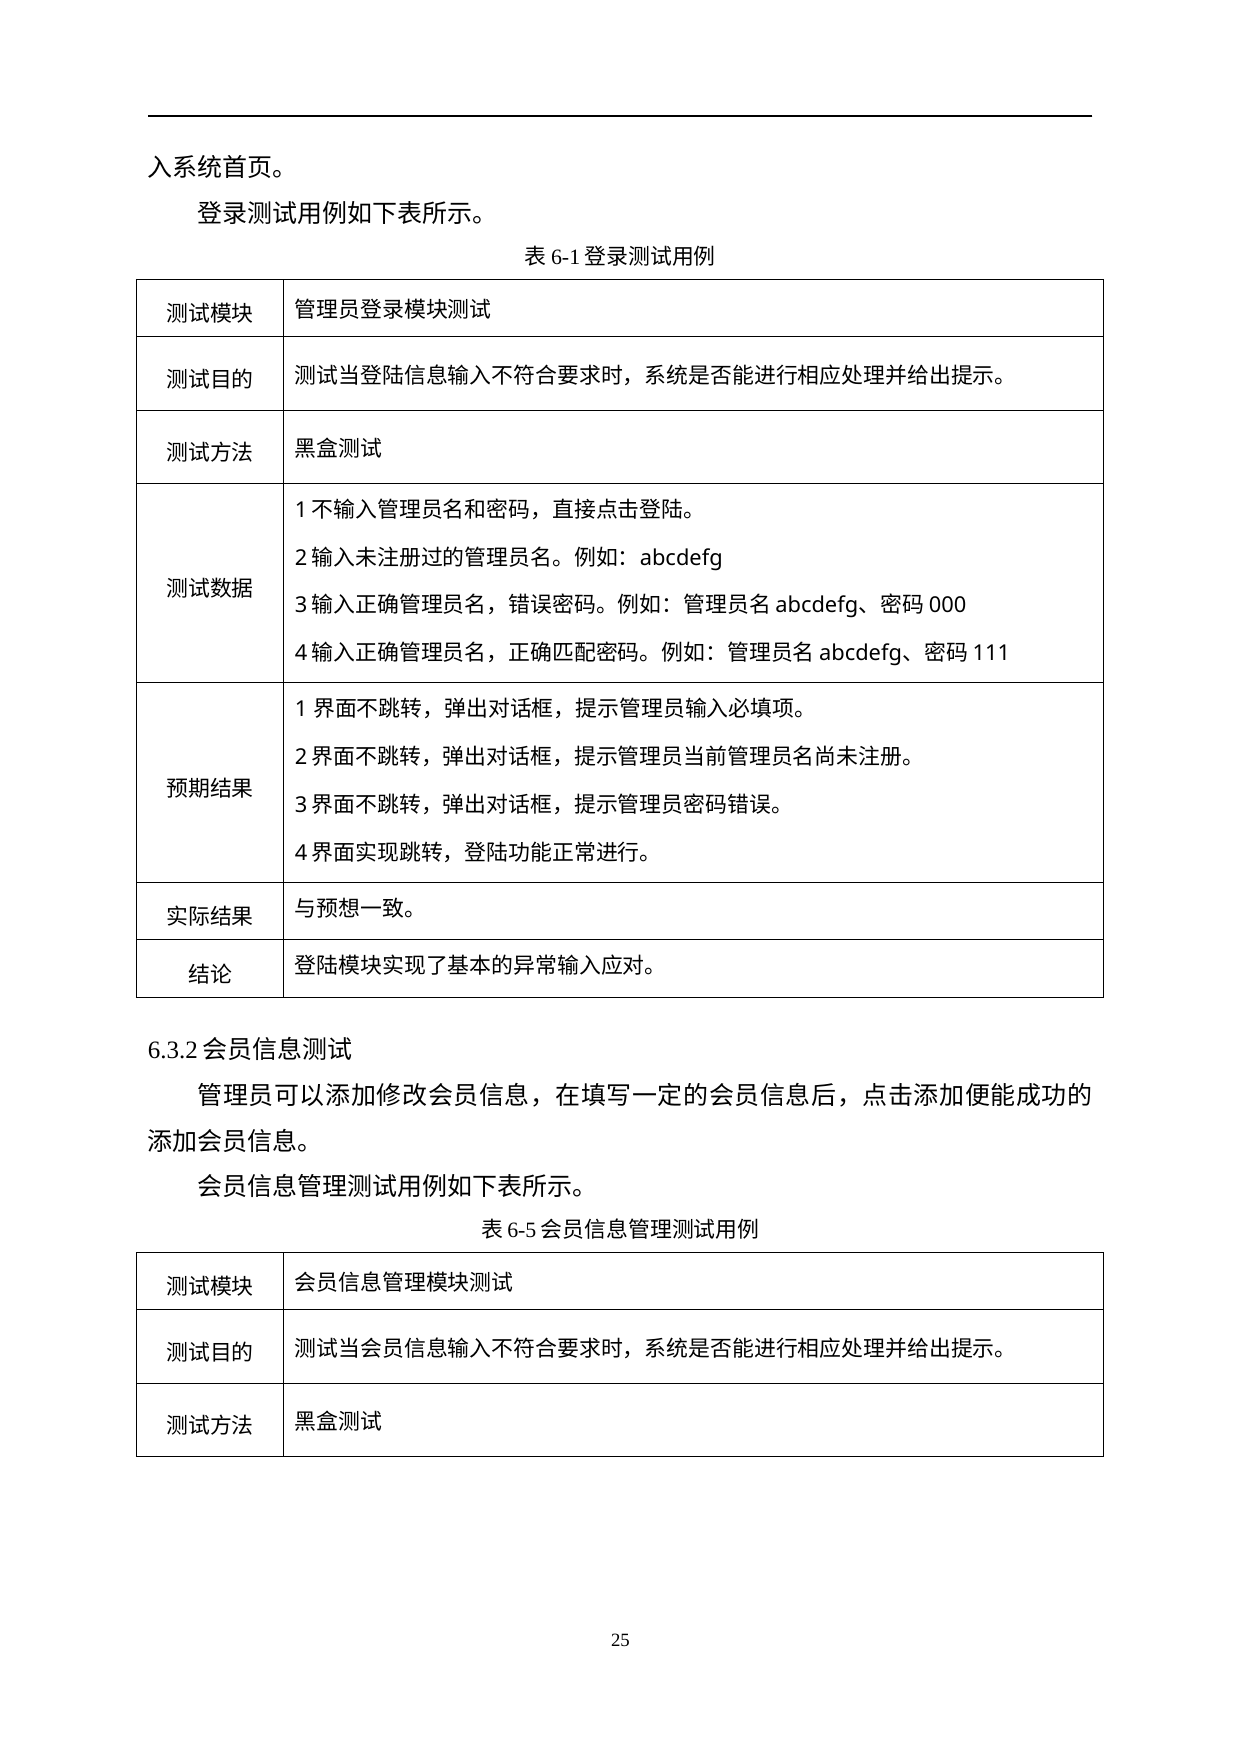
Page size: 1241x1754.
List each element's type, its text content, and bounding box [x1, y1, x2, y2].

text 表6-5会员信息管理测试用例 [148, 1212, 1092, 1244]
table_cell 结论 [137, 940, 283, 997]
table_cell 测试目的 [137, 1310, 283, 1383]
table_cell 实际结果 [137, 883, 283, 939]
text 管理员可以添加修改会员信息，在填写一定的会员信息后，点击添加便能成功的添加会员信息。 [148, 1075, 1092, 1157]
table_cell 测试方法 [137, 1384, 283, 1456]
table_header 管理员登录模块测试 [284, 280, 1103, 336]
text 会员信息管理测试用例如下表所示。 [148, 1167, 1092, 1203]
table_cell 黑盒测试 [284, 411, 1103, 483]
table_cell 1不输入管理员名和密码，直接点击登陆。 2输入未注册过的管理员名。例如：abcdefg 3输入正确管理员名，错误密码。例如：管理员名abcdefg、密码 000 4输入正确管理员名，正确匹配密码。例如：管理员名abcdefg、密码 111 [284, 484, 1103, 682]
table_header 会员信息管理模块测试 [284, 1253, 1103, 1309]
table_cell 测试当登陆信息输入不符合要求时，系统是否能进行相应处理并给出提示。 [284, 337, 1103, 410]
text 登录测试用例如下表所示。 [148, 193, 1092, 229]
table_cell 黑盒测试 [284, 1384, 1103, 1456]
table_cell 测试方法 [137, 411, 283, 483]
table_cell 测试数据 [137, 484, 283, 682]
table_cell 与预想一致。 [284, 883, 1103, 939]
table_header 测试模块 [137, 280, 283, 336]
table_cell 1 界面不跳转，弹出对话框，提示管理员输入必填项。 2界面不跳转，弹出对话框，提示管理员当前管理员名尚未注册。 3界面不跳转，弹出对话框，提示管理员密码错误。 4界面实现跳转，登陆功能正常进行。 [284, 683, 1103, 882]
subtitle 6.3.2会员信息测试 [148, 1030, 1092, 1066]
table_cell 登陆模块实现了基本的异常输入应对。 [284, 940, 1103, 997]
table_cell 预期结果 [137, 683, 283, 882]
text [148, 148, 1092, 184]
table_header 测试模块 [137, 1253, 283, 1309]
table_cell 测试当会员信息输入不符合要求时，系统是否能进行相应处理并给出提示。 [284, 1310, 1103, 1383]
table_cell 测试目的 [137, 337, 283, 410]
text 表6-1登录测试用例 [148, 239, 1092, 271]
